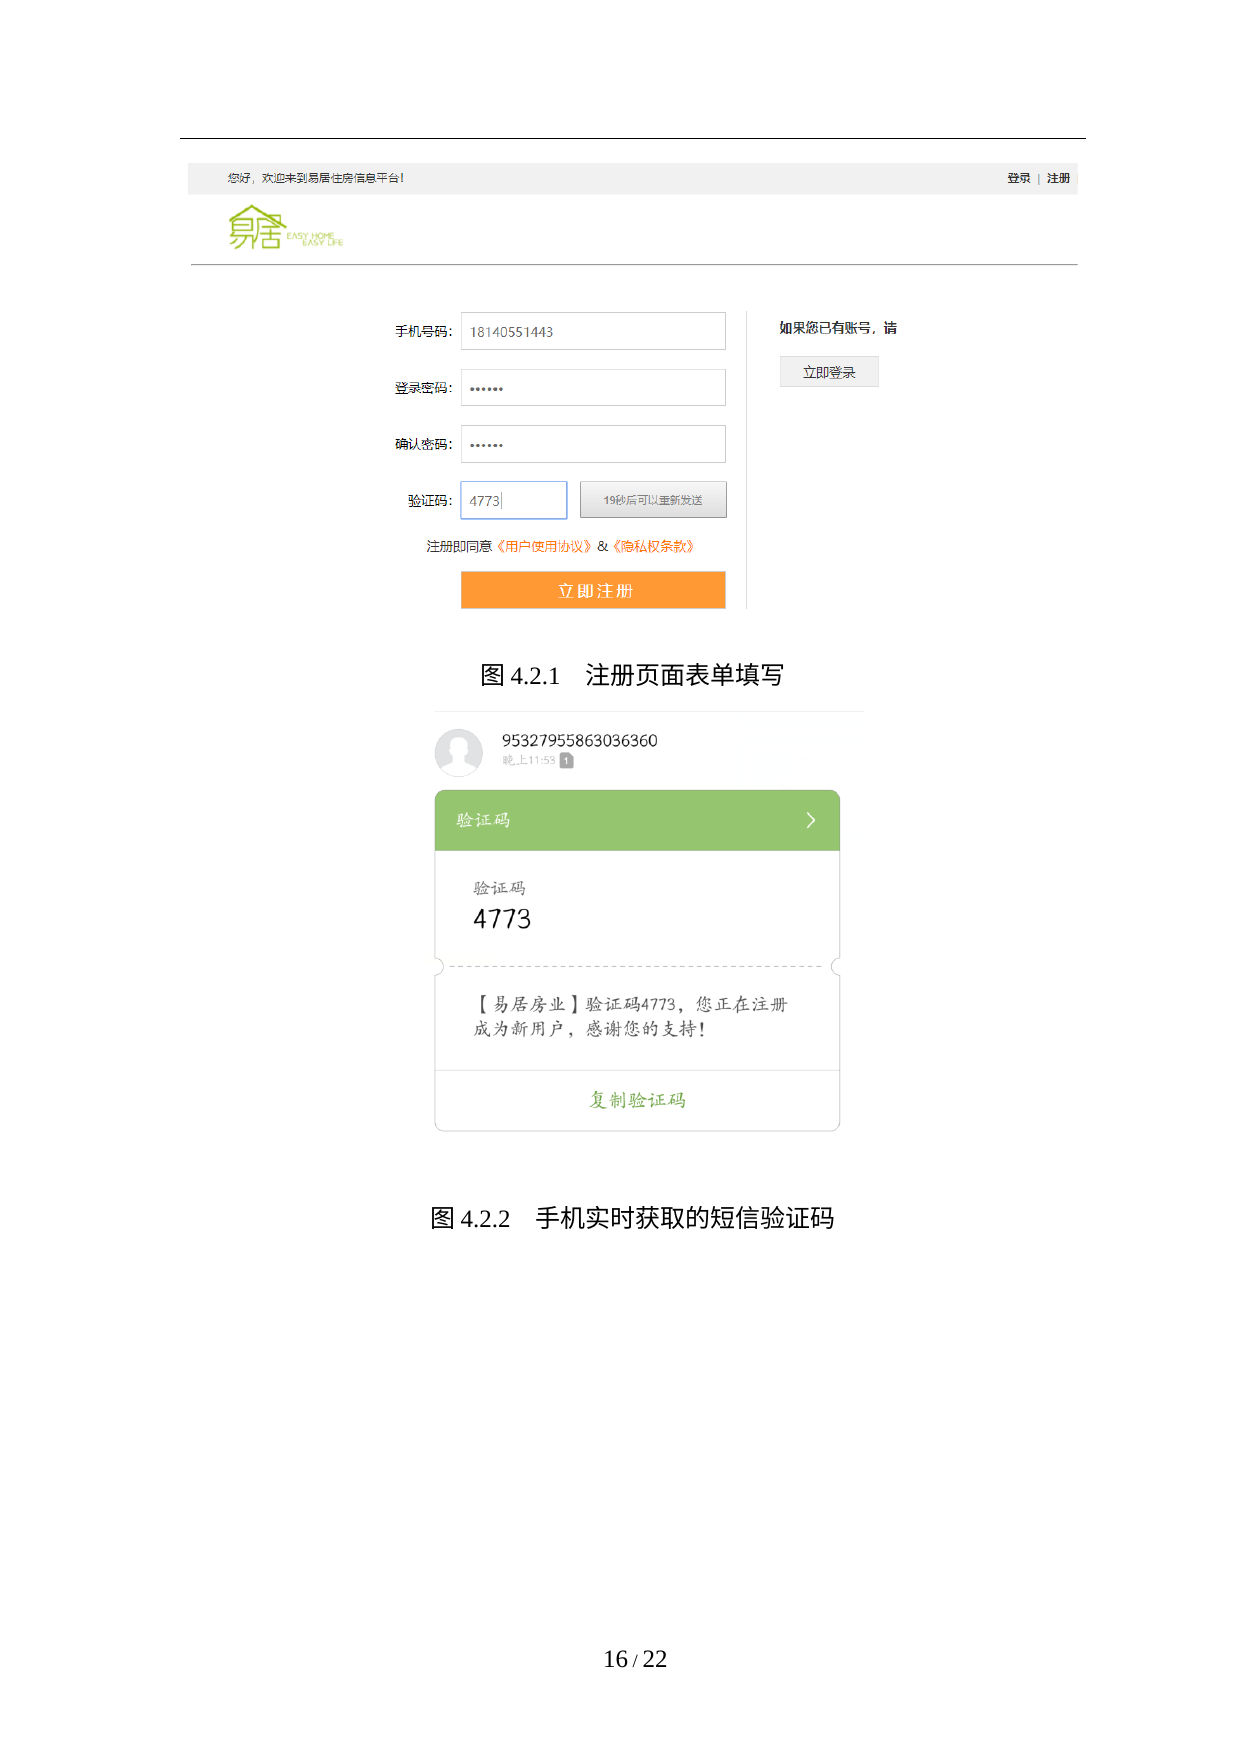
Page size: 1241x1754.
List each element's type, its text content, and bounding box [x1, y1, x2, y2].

picture [401, 707, 865, 1159]
text 图4.2.1 注册页面表单填写 [188, 639, 1078, 707]
picture [187, 163, 1078, 629]
text 图4.2.2 手机实时获取的短信验证码 [188, 1183, 1078, 1251]
